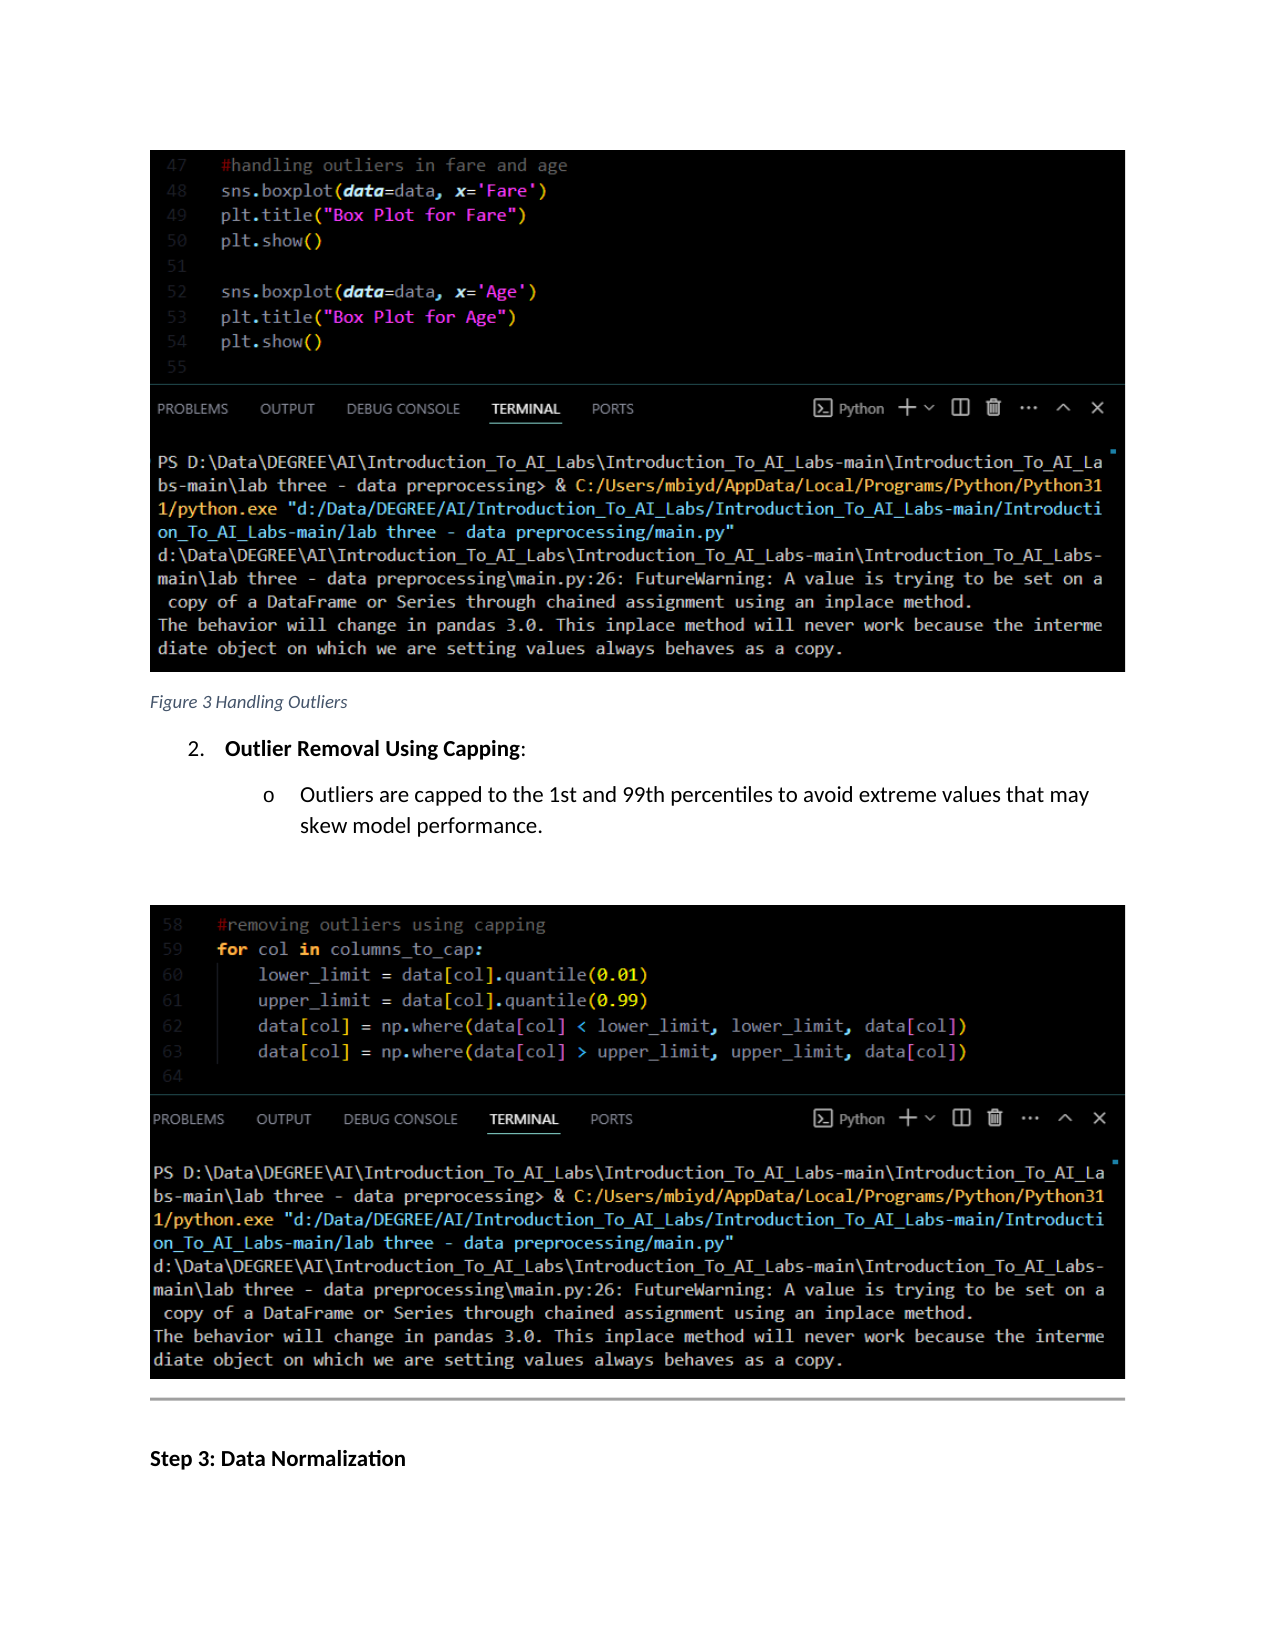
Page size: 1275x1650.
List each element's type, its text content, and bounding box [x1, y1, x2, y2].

picture [150, 150, 1125, 672]
text Step 3: Data Normalization [150, 1444, 1125, 1472]
picture [150, 905, 1125, 1379]
text Figure 3 Handling Outliers [150, 690, 1125, 713]
list Outlier Removal Using Capping: [187, 734, 1125, 762]
list Outliers are capped to the 1st and 99th percentiles to avoid extreme values that may skew model performance. [262, 781, 1125, 839]
